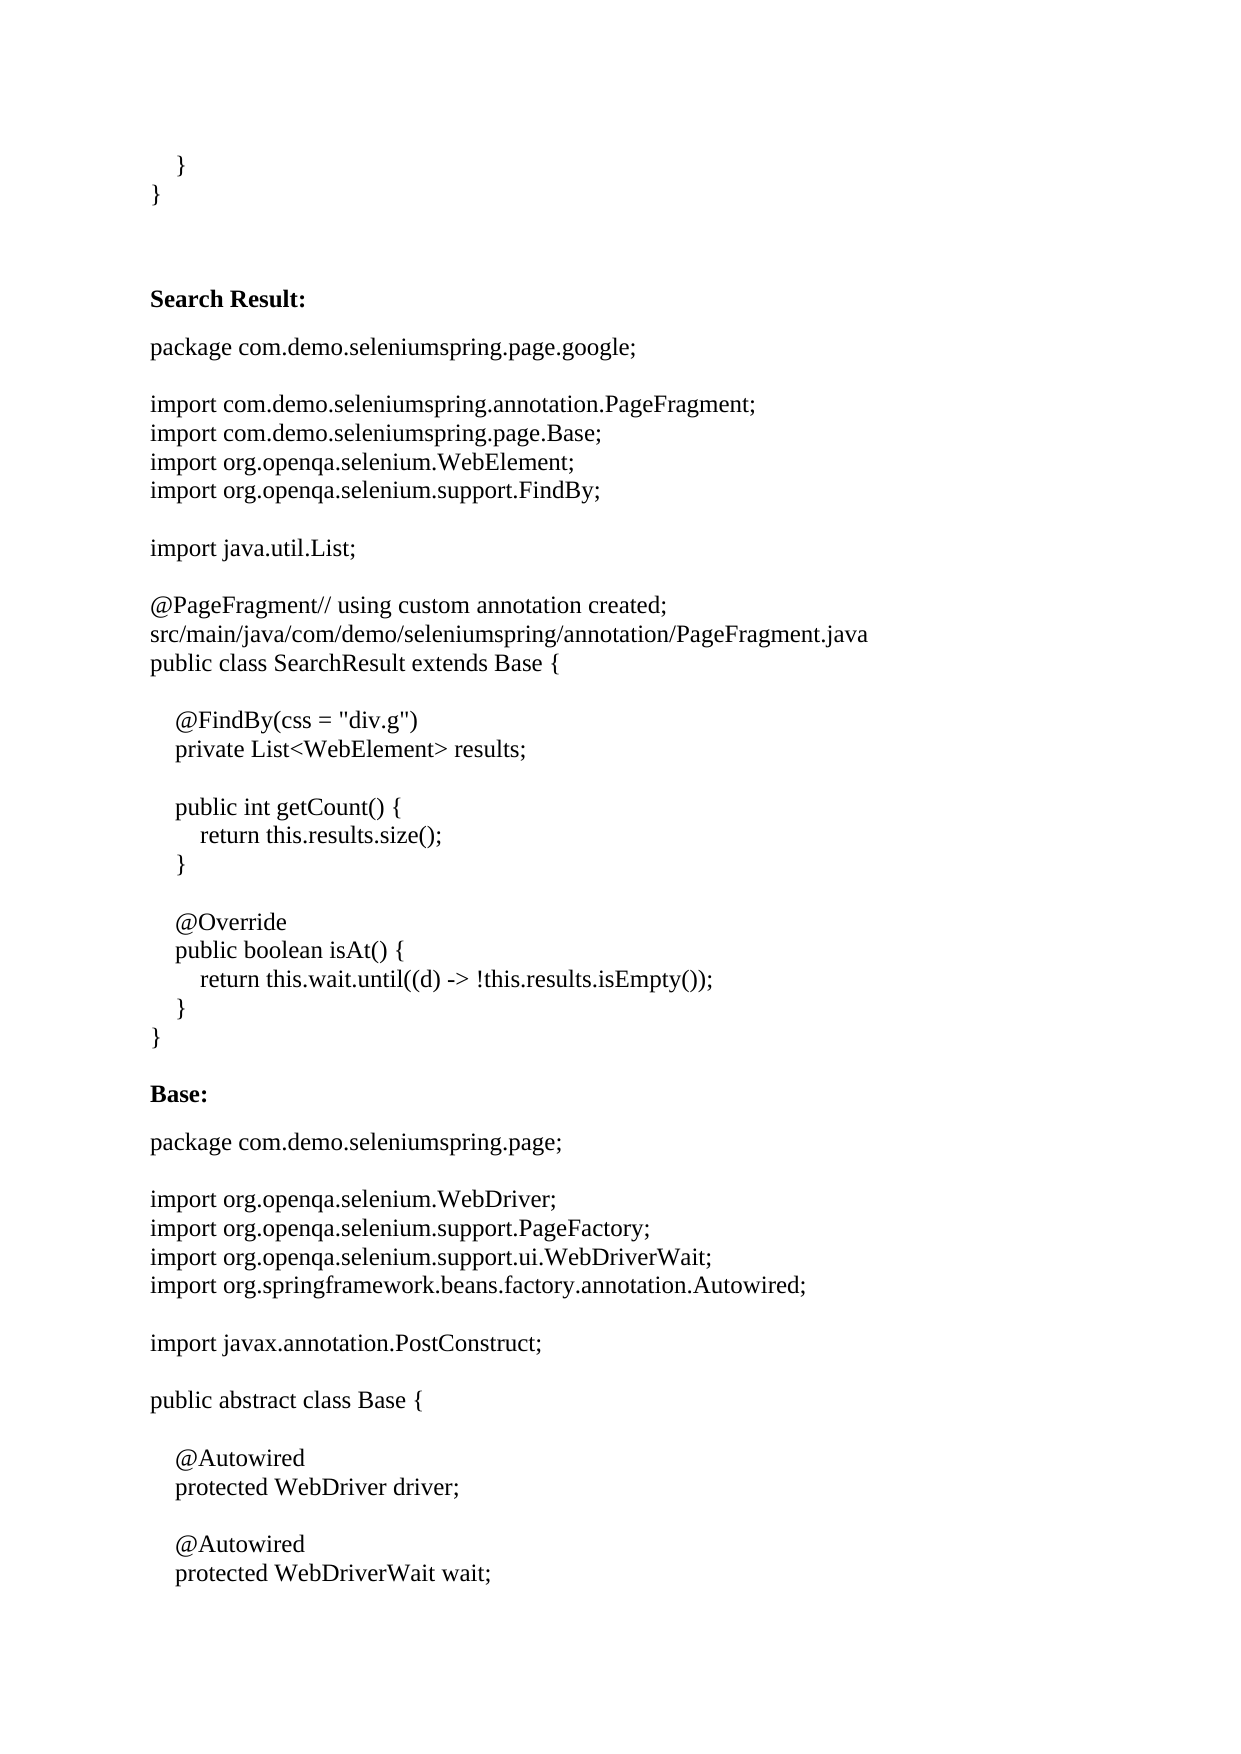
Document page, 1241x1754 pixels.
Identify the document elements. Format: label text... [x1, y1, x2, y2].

text } [150, 849, 1090, 878]
text } [150, 150, 1090, 179]
text return this.wait.until((d) -> !this.results.isEmpty()); [150, 964, 1090, 993]
text return this.results.size(); [150, 820, 1090, 849]
text import com.demo.seleniumspring.annotation.PageFragment; [150, 389, 1090, 418]
text import org.openqa.selenium.support.ui.WebDriverWait; [150, 1242, 1090, 1271]
text public class SearchResult extends Base { [150, 648, 1090, 677]
text } [150, 993, 1090, 1022]
text @Autowired [150, 1529, 1090, 1558]
text protected WebDriver driver; [150, 1472, 1090, 1501]
text @PageFragment// using custom annotation created; src/main/java/com/demo/seleniumspring/annotation/PageFragment.java [150, 590, 1090, 648]
text @Autowired [150, 1443, 1090, 1472]
text import com.demo.seleniumspring.page.Base; [150, 418, 1090, 447]
text import org.openqa.selenium.support.PageFactory; [150, 1213, 1090, 1242]
text import org.openqa.selenium.support.FindBy; [150, 475, 1090, 504]
text protected WebDriverWait wait; [150, 1558, 1090, 1587]
text private List<WebElement> results; [150, 734, 1090, 763]
text package com.demo.seleniumspring.page.google; [150, 332, 1090, 360]
text import java.util.List; [150, 533, 1090, 562]
text } [150, 1022, 1090, 1050]
text Base: [150, 1079, 1090, 1108]
text import org.openqa.selenium.WebElement; [150, 447, 1090, 475]
text import org.openqa.selenium.WebDriver; [150, 1184, 1090, 1213]
text public boolean isAt() { [150, 935, 1090, 964]
text import javax.annotation.PostConstruct; [150, 1328, 1090, 1357]
text Search Result: [150, 284, 1090, 313]
text public int getCount() { [150, 792, 1090, 820]
text @FindBy(css = "div.g") [150, 705, 1090, 734]
text @Override [150, 907, 1090, 935]
text import org.springframework.beans.factory.annotation.Autowired; [150, 1271, 1090, 1299]
text package com.demo.seleniumspring.page; [150, 1127, 1090, 1156]
text public abstract class Base { [150, 1386, 1090, 1414]
text } [150, 179, 1090, 207]
